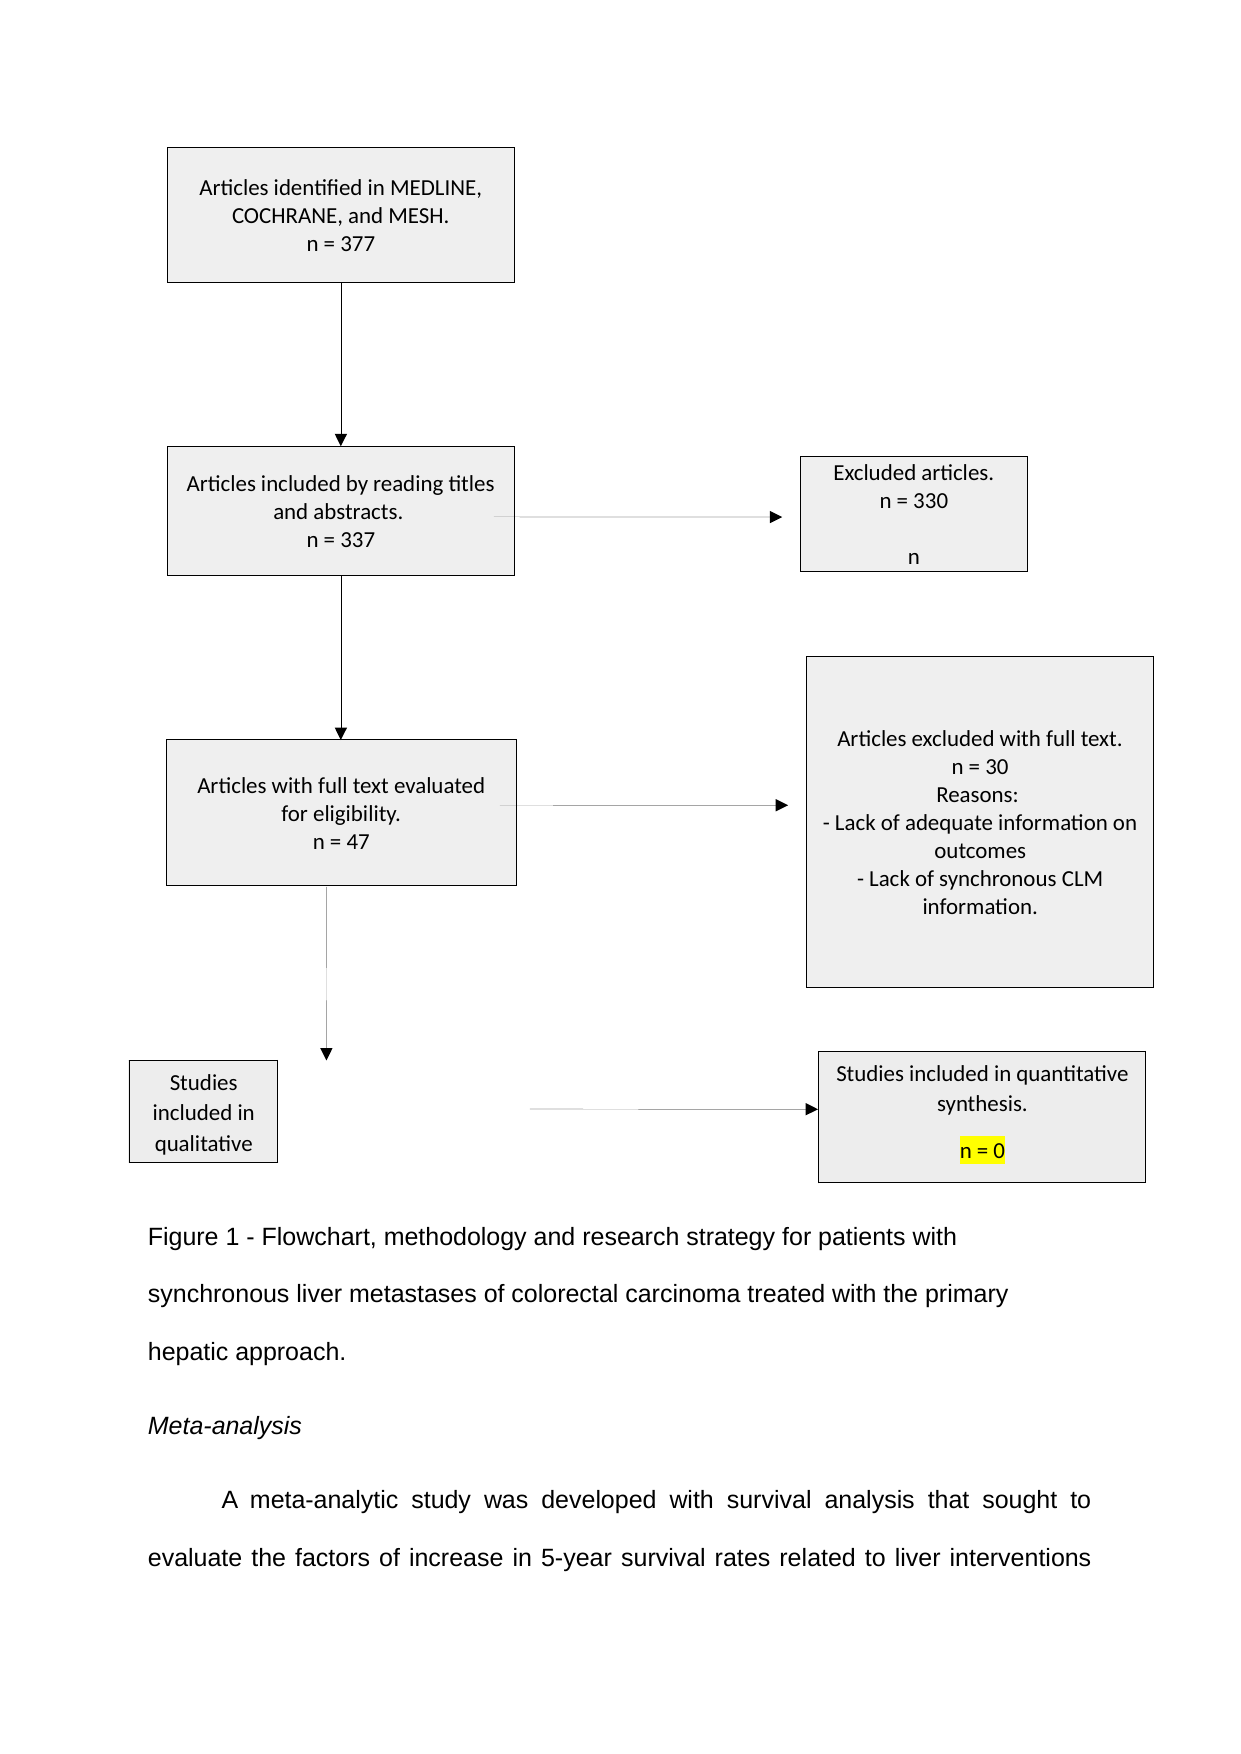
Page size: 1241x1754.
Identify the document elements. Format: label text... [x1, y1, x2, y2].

text Figure 1 - Flowchart, methodology and research strategy for patients with synchronous liver metastases of colorectal carcinoma treated with the primary hepatic approach. [148, 1222, 1092, 1366]
text Meta-analysis [148, 1411, 1092, 1440]
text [148, 1485, 1092, 1572]
